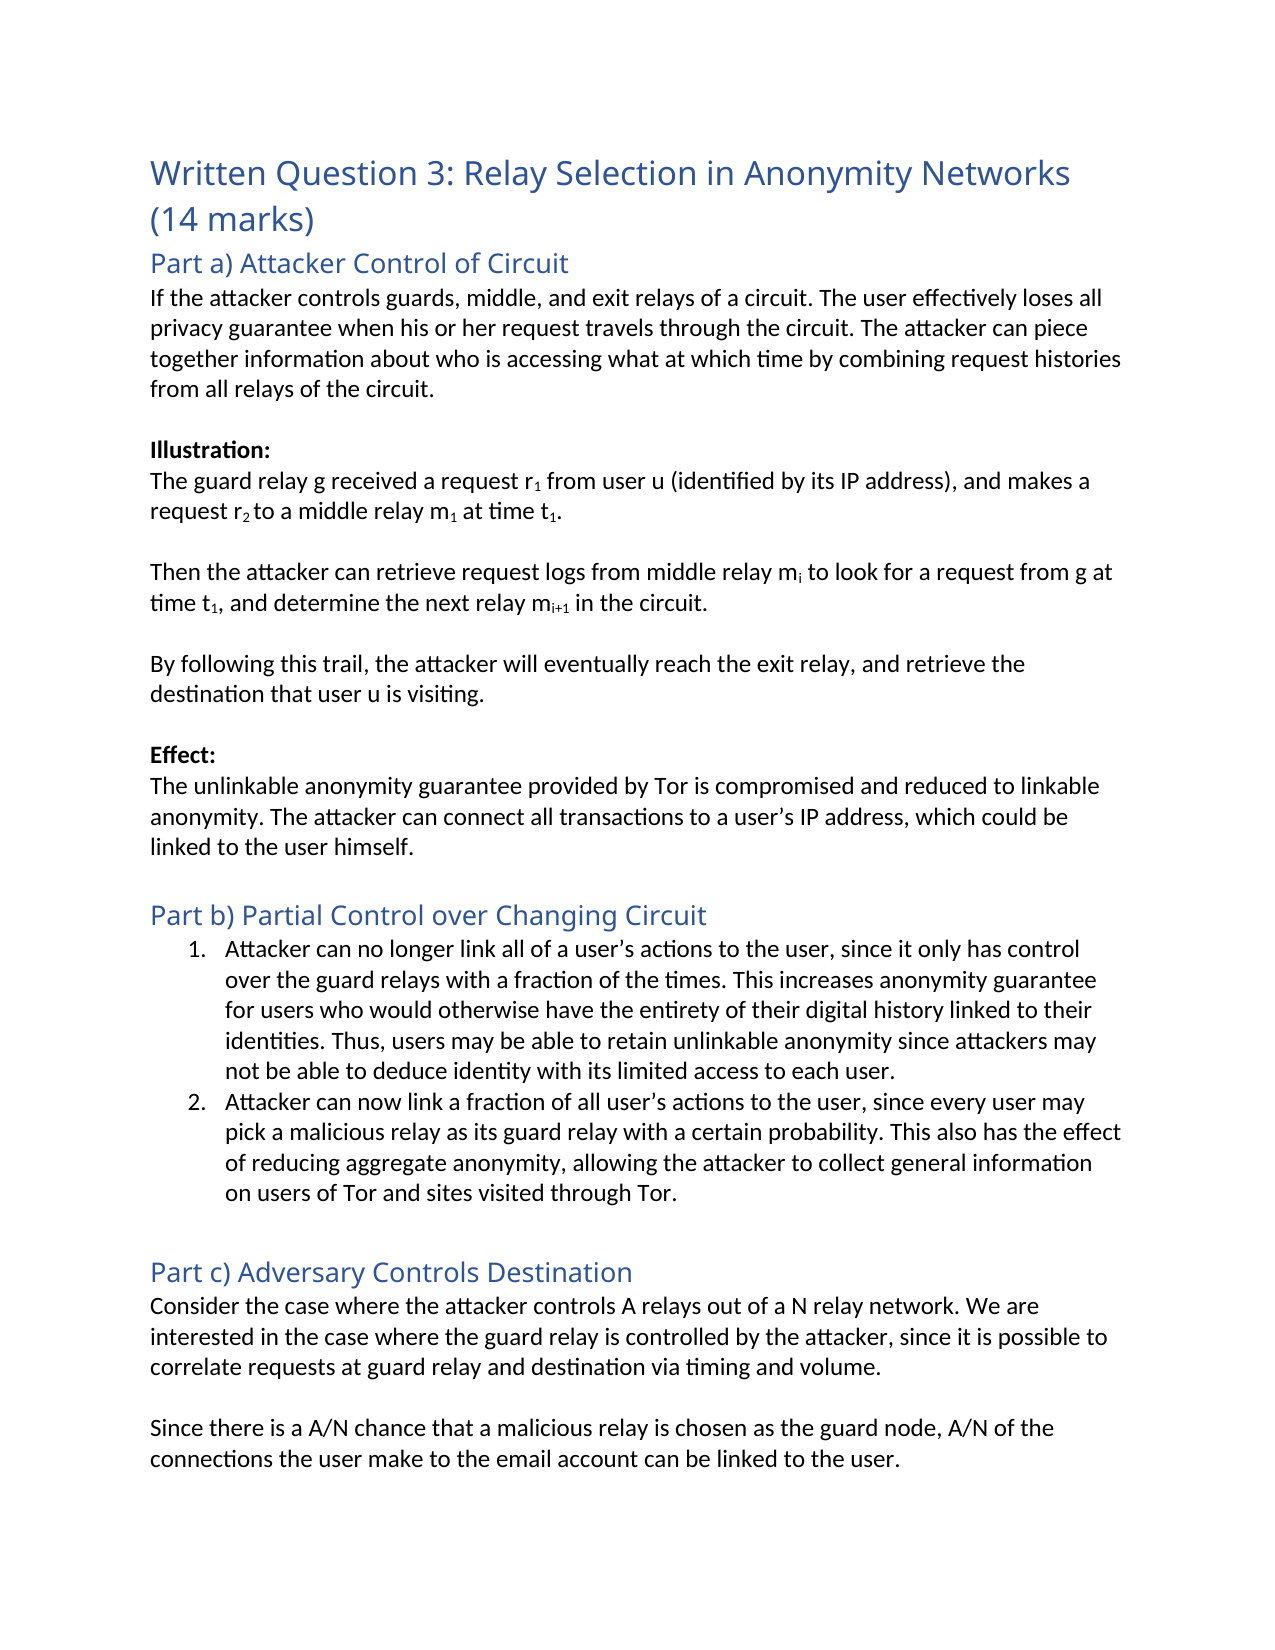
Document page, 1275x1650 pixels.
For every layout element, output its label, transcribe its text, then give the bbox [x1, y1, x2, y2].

text Then the attacker can retrieve request logs from middle relay mi to look for a request from g at time t1, and determine the next relay mi+1 in the circuit. [150, 557, 1125, 618]
subtitle Written Question 3: Relay Selection in Anonymity Networks (14 marks) [150, 150, 1125, 241]
text Illustration: [150, 434, 1125, 465]
text Effect: [150, 740, 1125, 770]
subtitle Part b) Partial Control over Changing Circuit [150, 896, 1125, 933]
list Attacker can now link a fraction of all user’s actions to the user, since every user may pick a malicious relay as its guard relay with a certain probability. This also has the effect of reducing aggregate anonymity, allowing the attacker to collect general information on users of Tor and sites visited through Tor. [187, 1086, 1125, 1208]
text By following this trail, the attacker will eventually reach the exit relay, and retrieve the destination that user u is visiting. [150, 648, 1125, 709]
subtitle Part c) Adversary Controls Destination [150, 1253, 1125, 1290]
text Consider the case where the attacker controls A relays out of a N relay network. We are interested in the case where the guard relay is controlled by the attacker, since it is possible to correlate requests at guard relay and destination via timing and volume. [150, 1290, 1125, 1382]
text Since there is a A/N chance that a malicious relay is chosen as the guard node, A/N of the connections the user make to the email account can be linked to the user. [150, 1412, 1125, 1473]
list Attacker can no longer link all of a user’s actions to the user, since it only has control over the guard relays with a fraction of the times. This increases anonymity guarantee for users who would otherwise have the entirety of their digital history linked to their identities. Thus, users may be able to retain unlinkable anonymity since attackers may not be able to deduce identity with its limited access to each user. [187, 933, 1125, 1086]
subtitle Part a) Attacker Control of Circuit [150, 245, 1125, 282]
text The guard relay g received a request r1 from user u (identified by its IP address), and makes a request r2 to a middle relay m1 at time t1. [150, 465, 1125, 526]
text If the attacker controls guards, middle, and exit relays of a circuit. The user effectively loses all privacy guarantee when his or her request travels through the circuit. The attacker can piece together information about who is accessing what at which time by combining request histories from all relays of the circuit. [150, 282, 1125, 404]
text The unlinkable anonymity guarantee provided by Tor is compromised and reduced to linkable anonymity. The attacker can connect all transactions to a user’s IP address, which could be linked to the user himself. [150, 770, 1125, 862]
